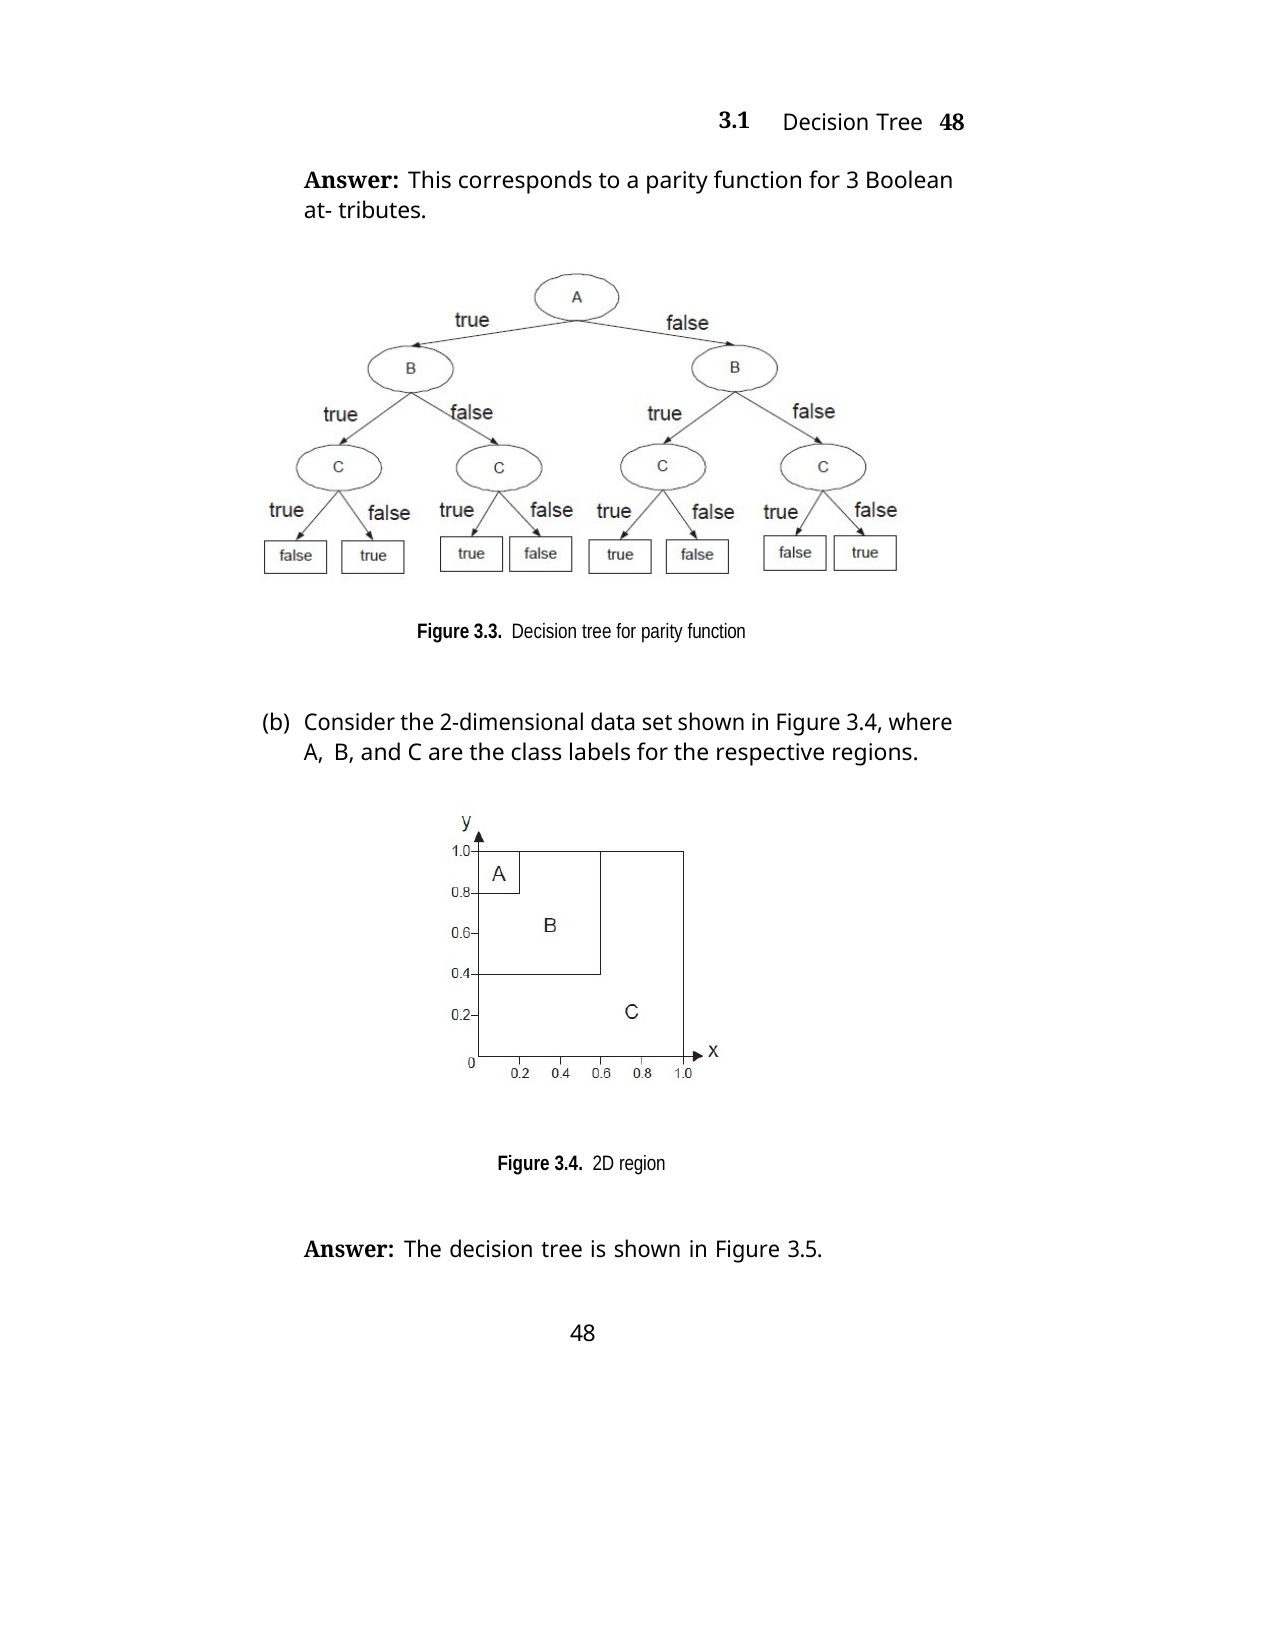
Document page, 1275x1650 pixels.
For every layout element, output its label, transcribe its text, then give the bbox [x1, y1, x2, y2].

picture [260, 271, 910, 580]
text Figure 3.3. Decision tree for parity function [106, 619, 1057, 643]
list Consider the 2-dimensional data set shown in Figure 3.4, where A, B, and C are the class labels for the respective regions. [262, 706, 966, 767]
text Figure 3.4. 2D region [106, 1151, 1057, 1175]
text Answer: This corresponds to a parity function for 3 Boolean at- tributes. [304, 164, 966, 225]
text Answer: The decision tree is shown in Figure 3.5. [304, 1233, 1208, 1264]
picture [445, 806, 721, 1083]
